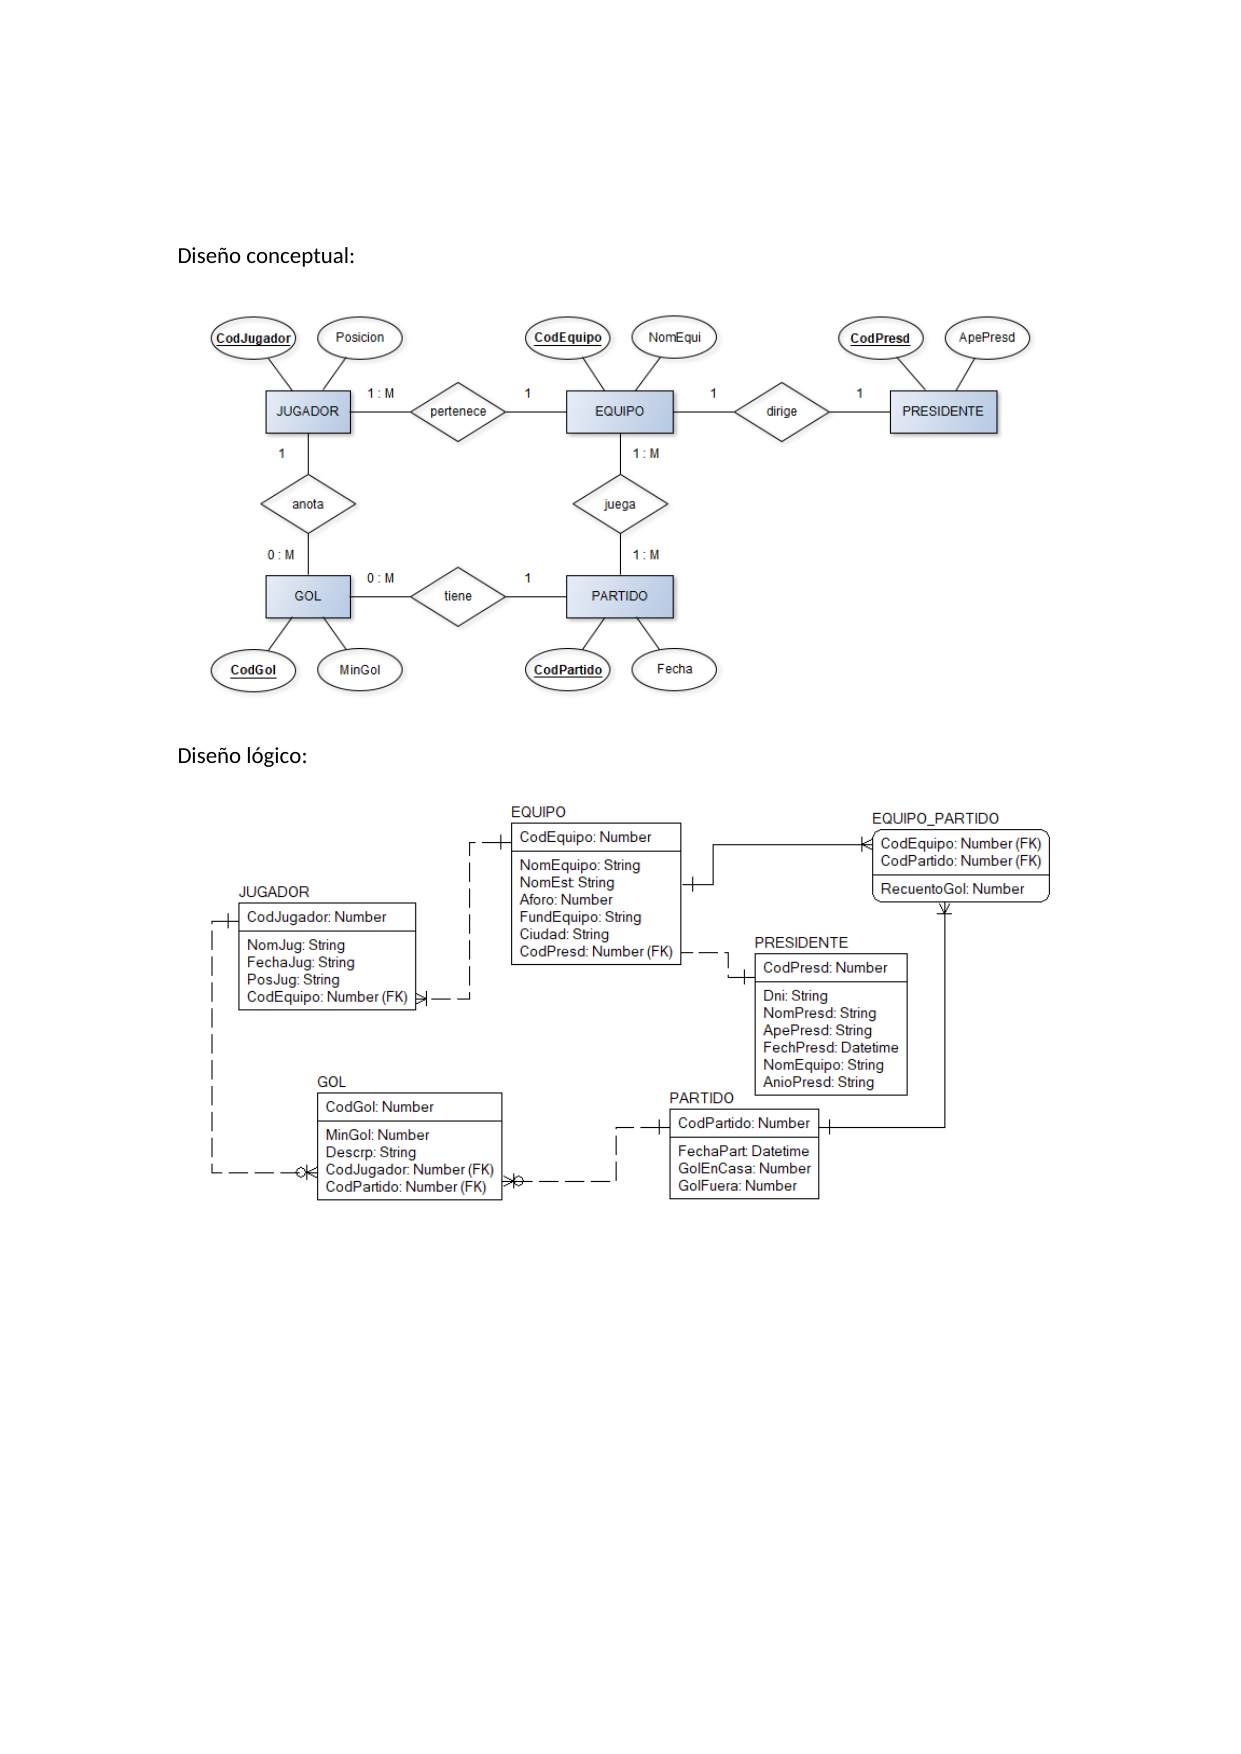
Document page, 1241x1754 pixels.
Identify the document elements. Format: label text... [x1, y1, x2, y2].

picture [177, 288, 1063, 723]
picture [177, 787, 1063, 1222]
text Diseño lógico: [177, 741, 1063, 769]
text Diseño conceptual: [177, 241, 1063, 269]
